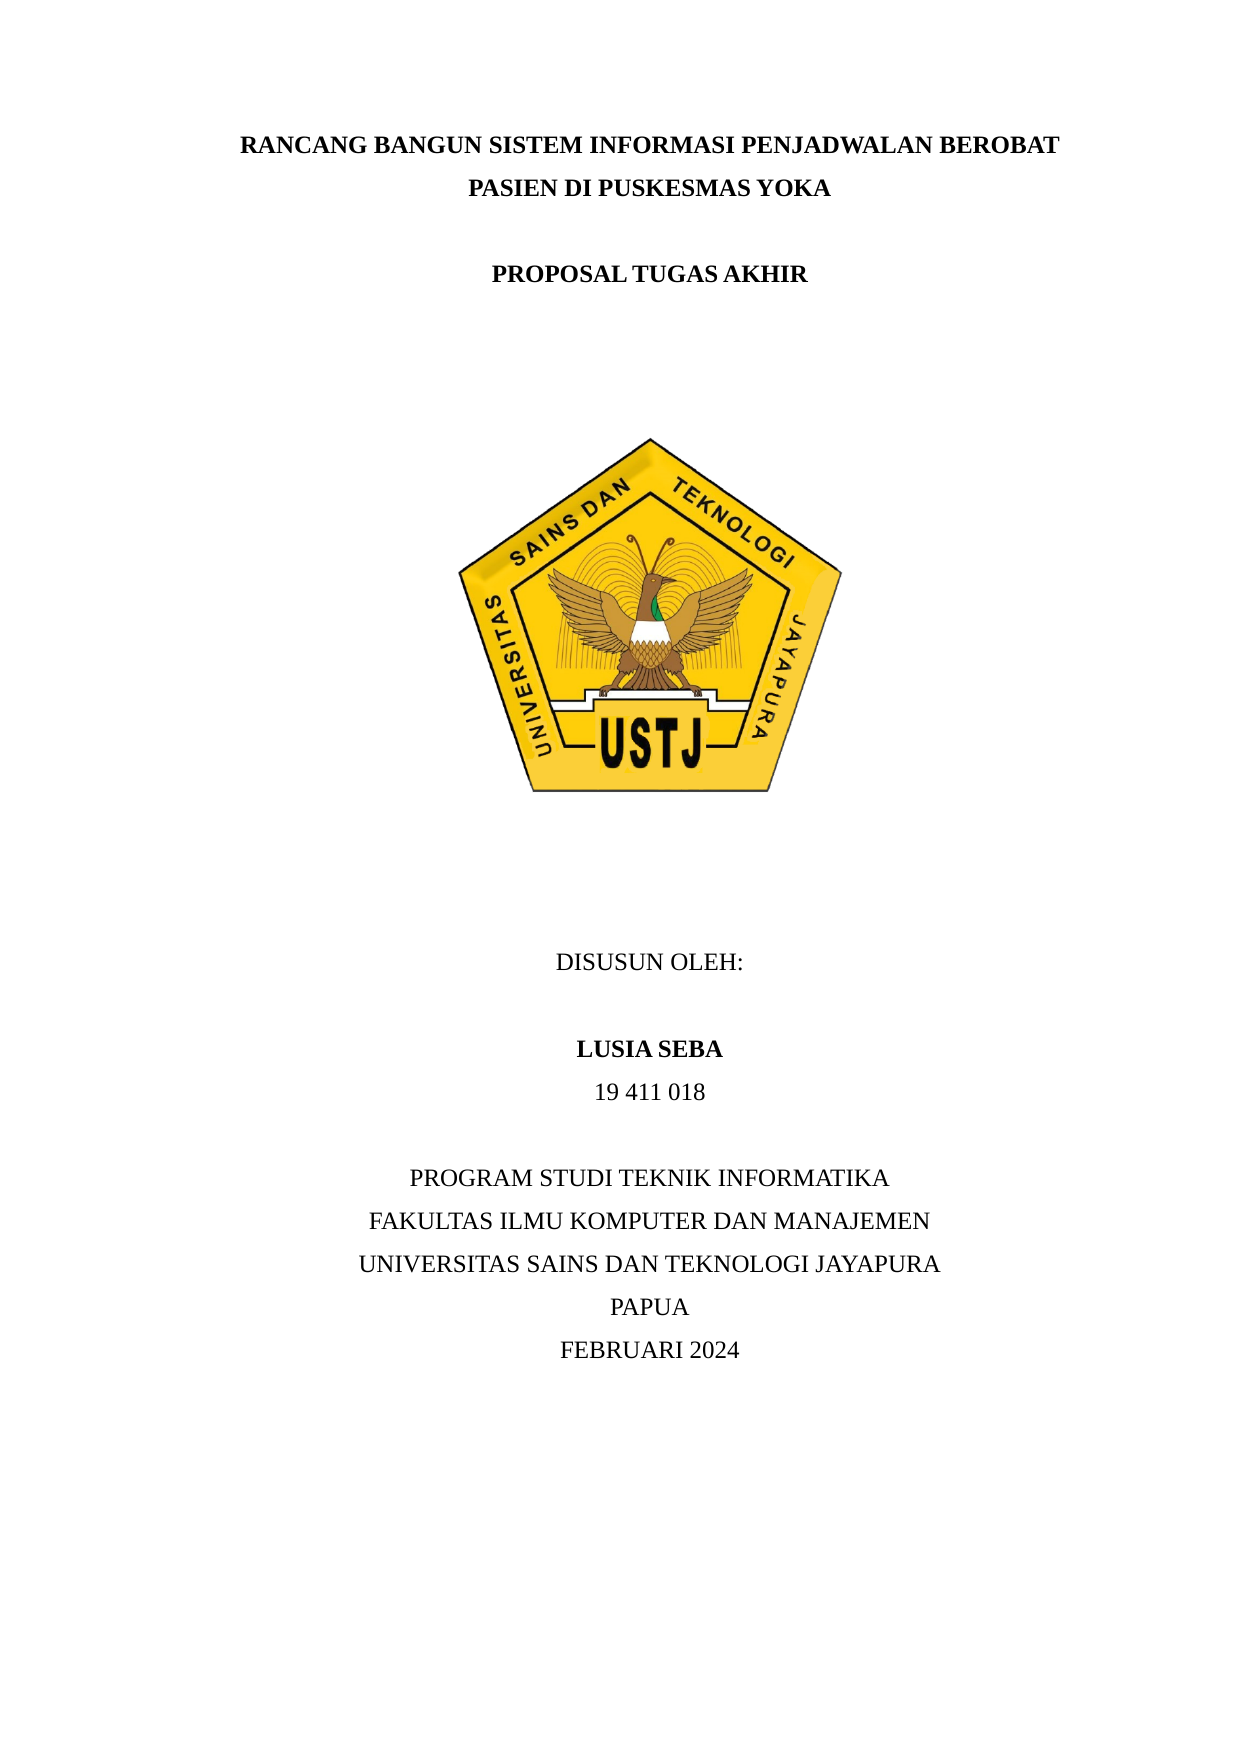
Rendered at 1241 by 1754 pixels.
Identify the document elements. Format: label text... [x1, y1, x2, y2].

text PROGRAM STUDI TEKNIK INFORMATIKA [236, 1163, 1063, 1192]
text FEBRUARI 2024 [236, 1336, 1063, 1364]
text UNIVERSITAS SAINS DAN TEKNOLOGI JAYAPURA [236, 1249, 1063, 1278]
text FAKULTAS ILMU KOMPUTER DAN MANAJEMEN [236, 1206, 1063, 1235]
text 19 411 018 [236, 1077, 1063, 1106]
text RANCANG BANGUN SISTEM INFORMASI PENJADWALAN BEROBAT PASIEN DI PUSKESMAS YOKA [236, 130, 1063, 202]
text LUSIA SEBA [236, 1034, 1063, 1062]
picture [452, 431, 848, 804]
text DISUSUN OLEH: [236, 947, 1063, 976]
text PROPOSAL TUGAS AKHIR [236, 259, 1063, 288]
text PAPUA [236, 1292, 1063, 1321]
